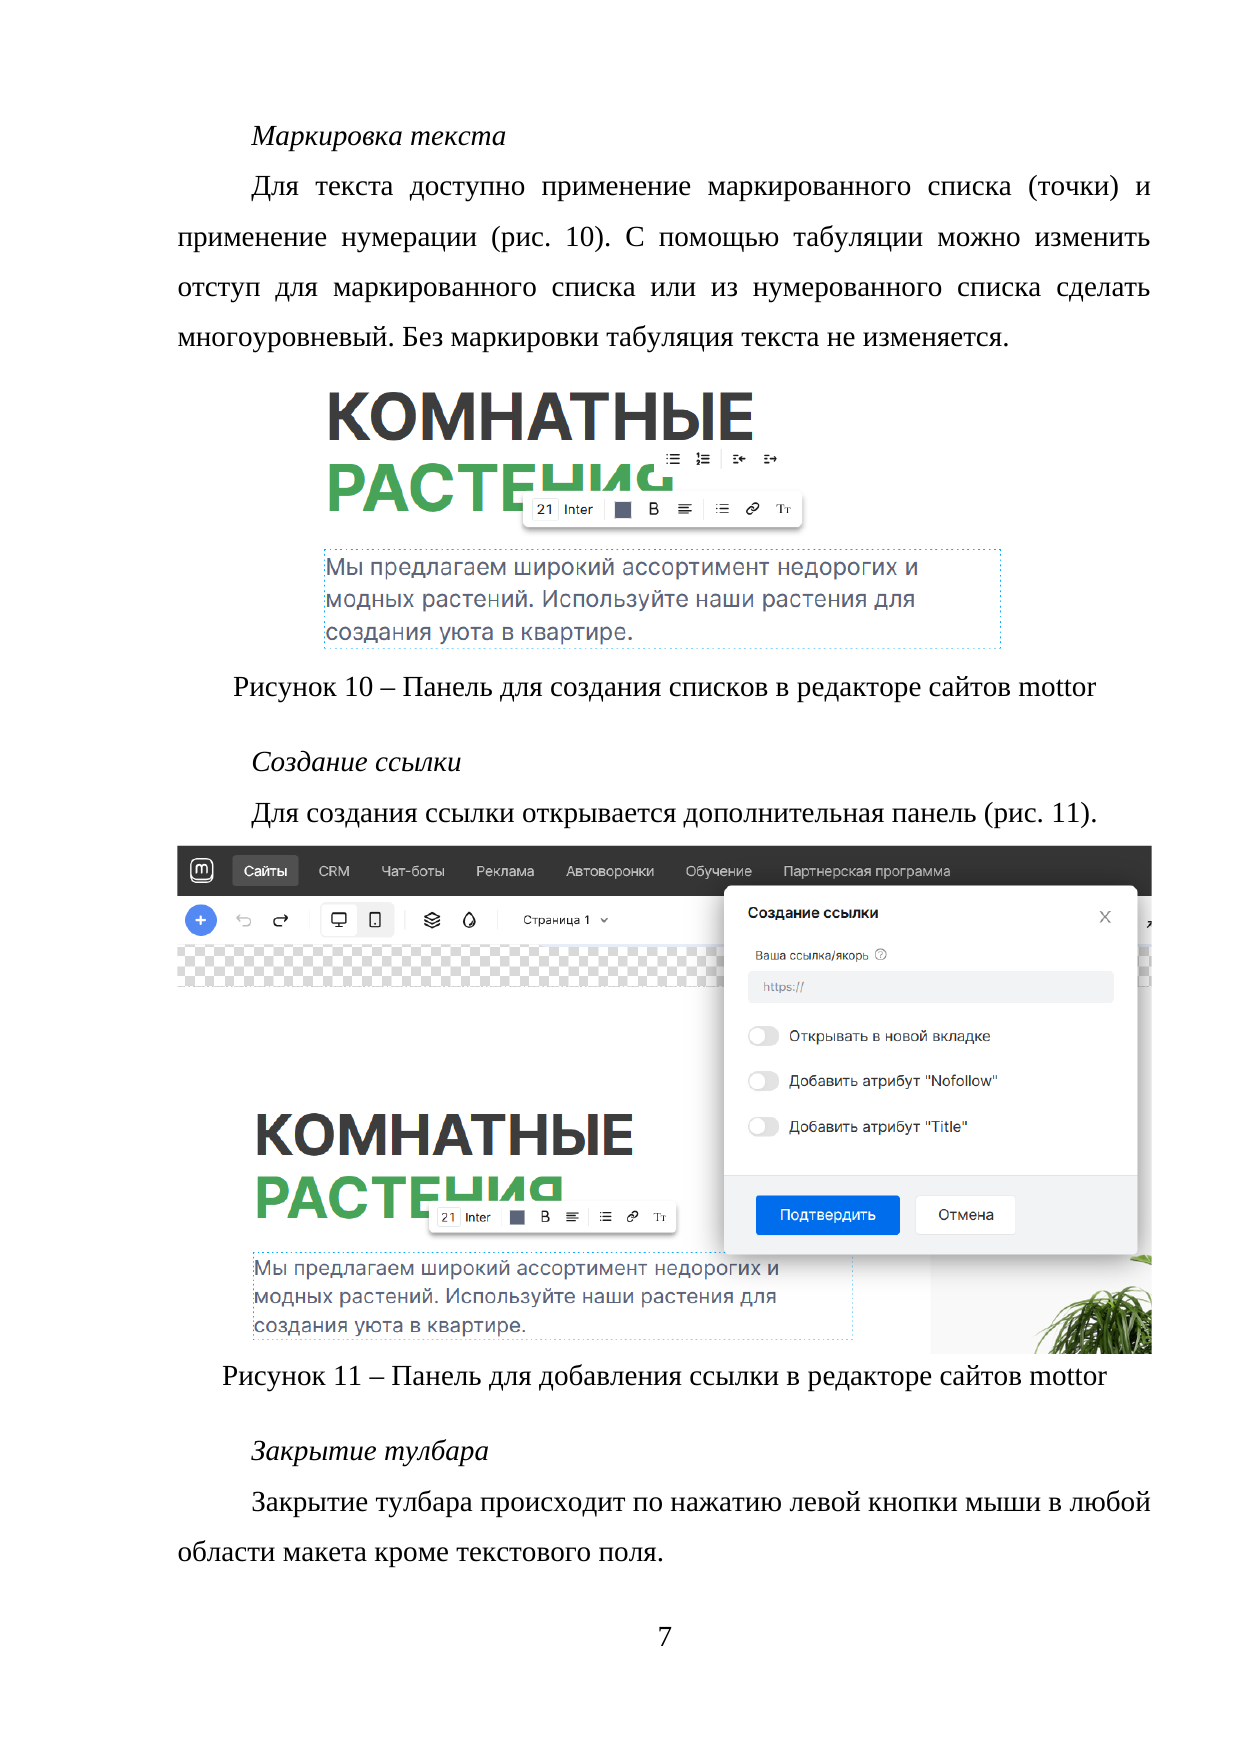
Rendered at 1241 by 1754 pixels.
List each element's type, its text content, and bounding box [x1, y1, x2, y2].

picture [315, 369, 1014, 665]
text Для текста доступно применение маркированного списка (точки) и применение нумерации (рис. 10). С помощью табуляции можно изменить отступ для маркированного списка или из нумерованного списка сделать многоуровневый. Без маркировки табуляция текста не изменяется. [177, 168, 1152, 353]
text Рисунок 10 – Панель для создания списков в редакторе сайтов mottor [177, 669, 1152, 703]
text Для создания ссылки открывается дополнительная панель (рис. 11). [177, 795, 1152, 828]
picture [177, 845, 1152, 1354]
text Маркировка текста [177, 118, 1152, 152]
text Закрытие тулбара [177, 1433, 1152, 1467]
text Рисунок 11 – Панель для добавления ссылки в редакторе сайтов mottor [177, 1358, 1152, 1392]
text Создание ссылки [177, 744, 1152, 778]
text Закрытие тулбара происходит по нажатию левой кнопки мыши в любой области макета кроме текстового поля. [177, 1484, 1152, 1568]
